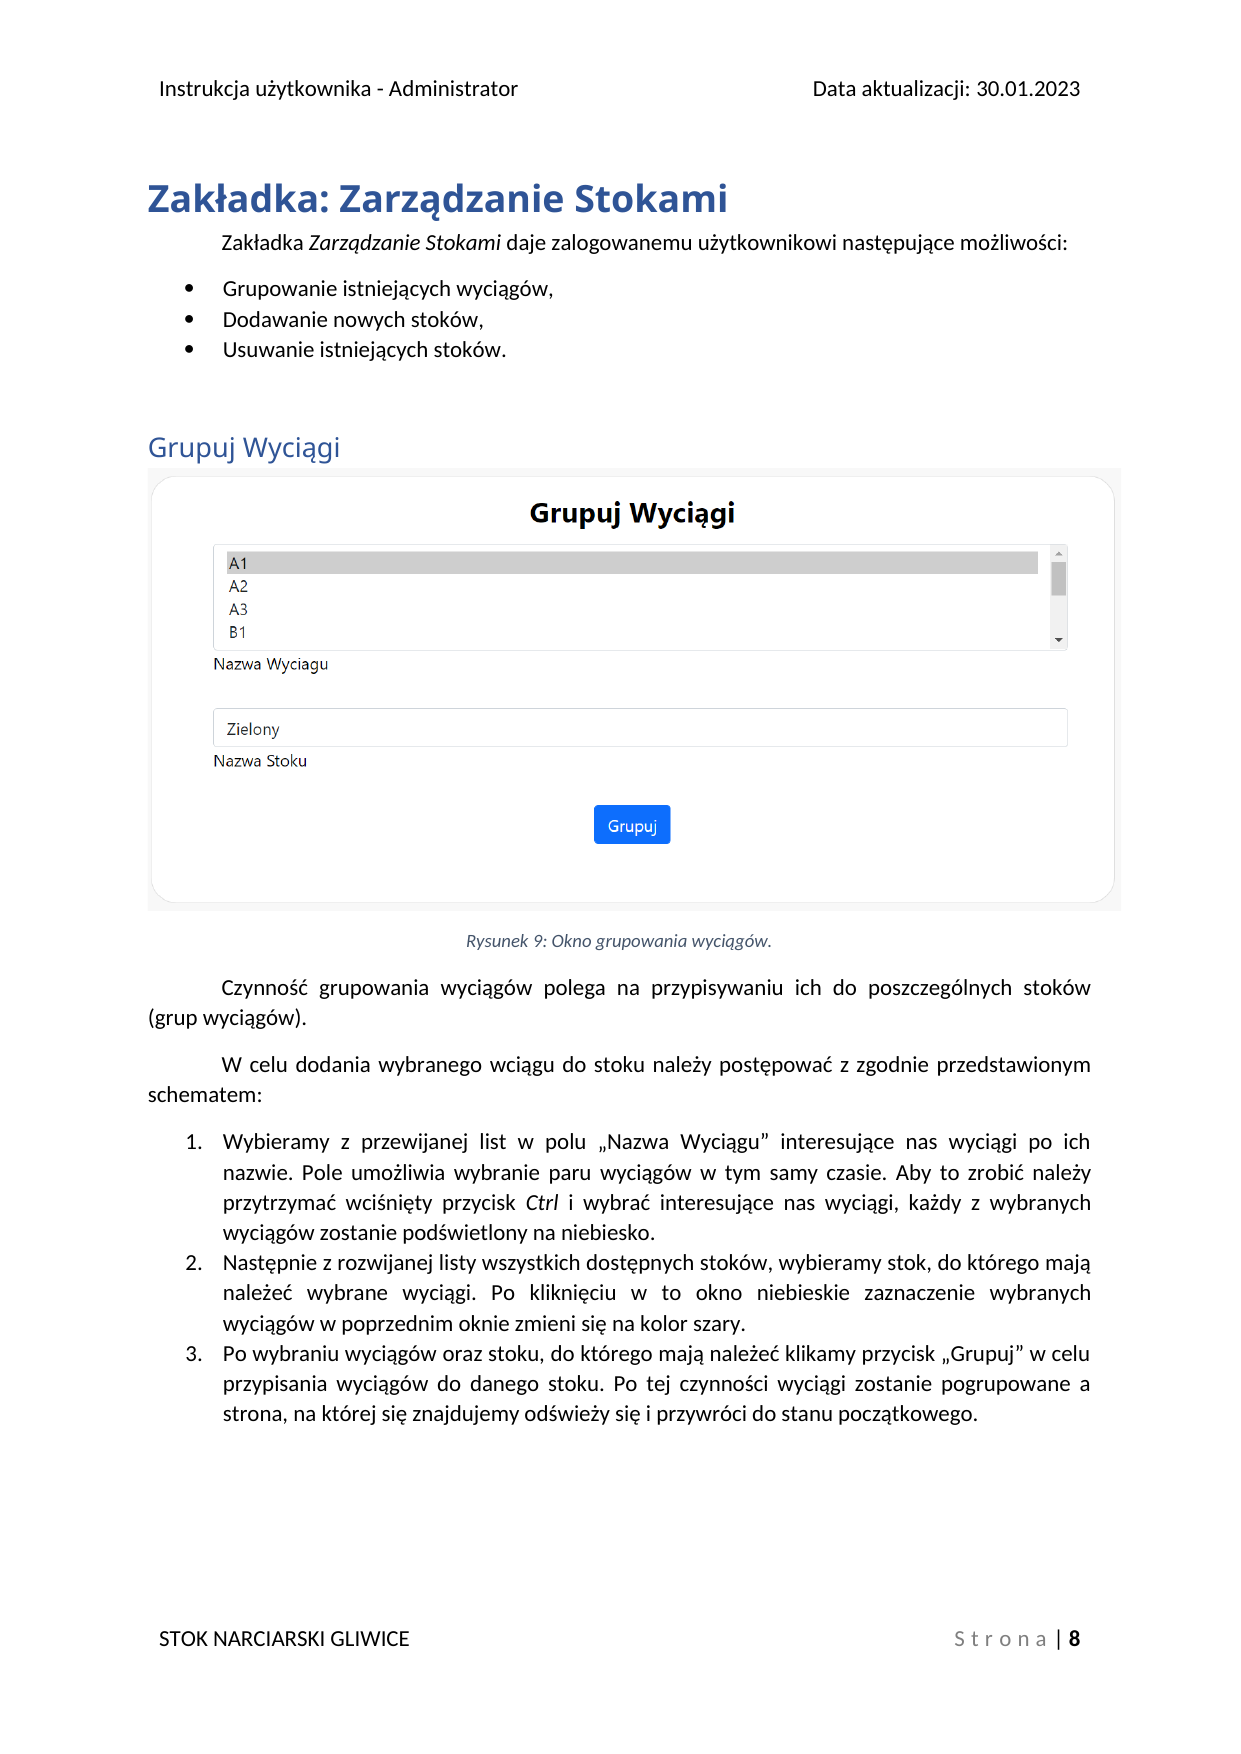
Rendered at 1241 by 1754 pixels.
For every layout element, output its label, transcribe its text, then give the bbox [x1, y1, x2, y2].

list Wybieramy z przewijanej list w polu „Nazwa Wyciągu” interesujące nas wyciągi po ich nazwie. Pole umożliwia wybranie paru wyciągów w tym samy czasie. Aby to zrobić należy przytrzymać wciśnięty przycisk Ctrl i wybrać interesujące nas wyciągi, każdy z wybranych wyciągów zostanie podświetlony na niebiesko. [185, 1127, 1093, 1246]
list Dodawanie nowych stoków, [185, 305, 1093, 333]
text W celu dodania wybranego wciągu do stoku należy postępować z zgodnie przedstawionym schematem: [148, 1050, 1093, 1109]
list Po wybraniu wyciągów oraz stoku, do którego mają należeć klikamy przycisk „Grupuj” w celu przypisania wyciągów do danego stoku. Po tej czynności wyciągi zostanie pogrupowane a strona, na której się znajdujemy odświeży się i przywróci do stanu początkowego. [185, 1339, 1093, 1427]
list Usuwanie istniejących stoków. [185, 335, 1093, 363]
subtitle Grupuj Wyciągi [148, 429, 1093, 466]
list Następnie z rozwijanej listy wszystkich dostępnych stoków, wybieramy stok, do którego mają należeć wybrane wyciągi. Po kliknięciu w to okno niebieskie zaznaczenie wybranych wyciągów w poprzednim oknie zmieni się na kolor szary. [185, 1248, 1093, 1337]
text Czynność grupowania wyciągów polega na przypisywaniu ich do poszczególnych stoków (grup wyciągów). [148, 973, 1093, 1032]
picture [147, 468, 1122, 911]
text Zakładka Zarządzanie Stokami daje zalogowanemu użytkownikowi następujące możliwości: [148, 228, 1093, 256]
subtitle Zakładka: Zarządzanie Stokami [148, 173, 1093, 224]
list Grupowanie istniejących wyciągów, [185, 274, 1093, 303]
